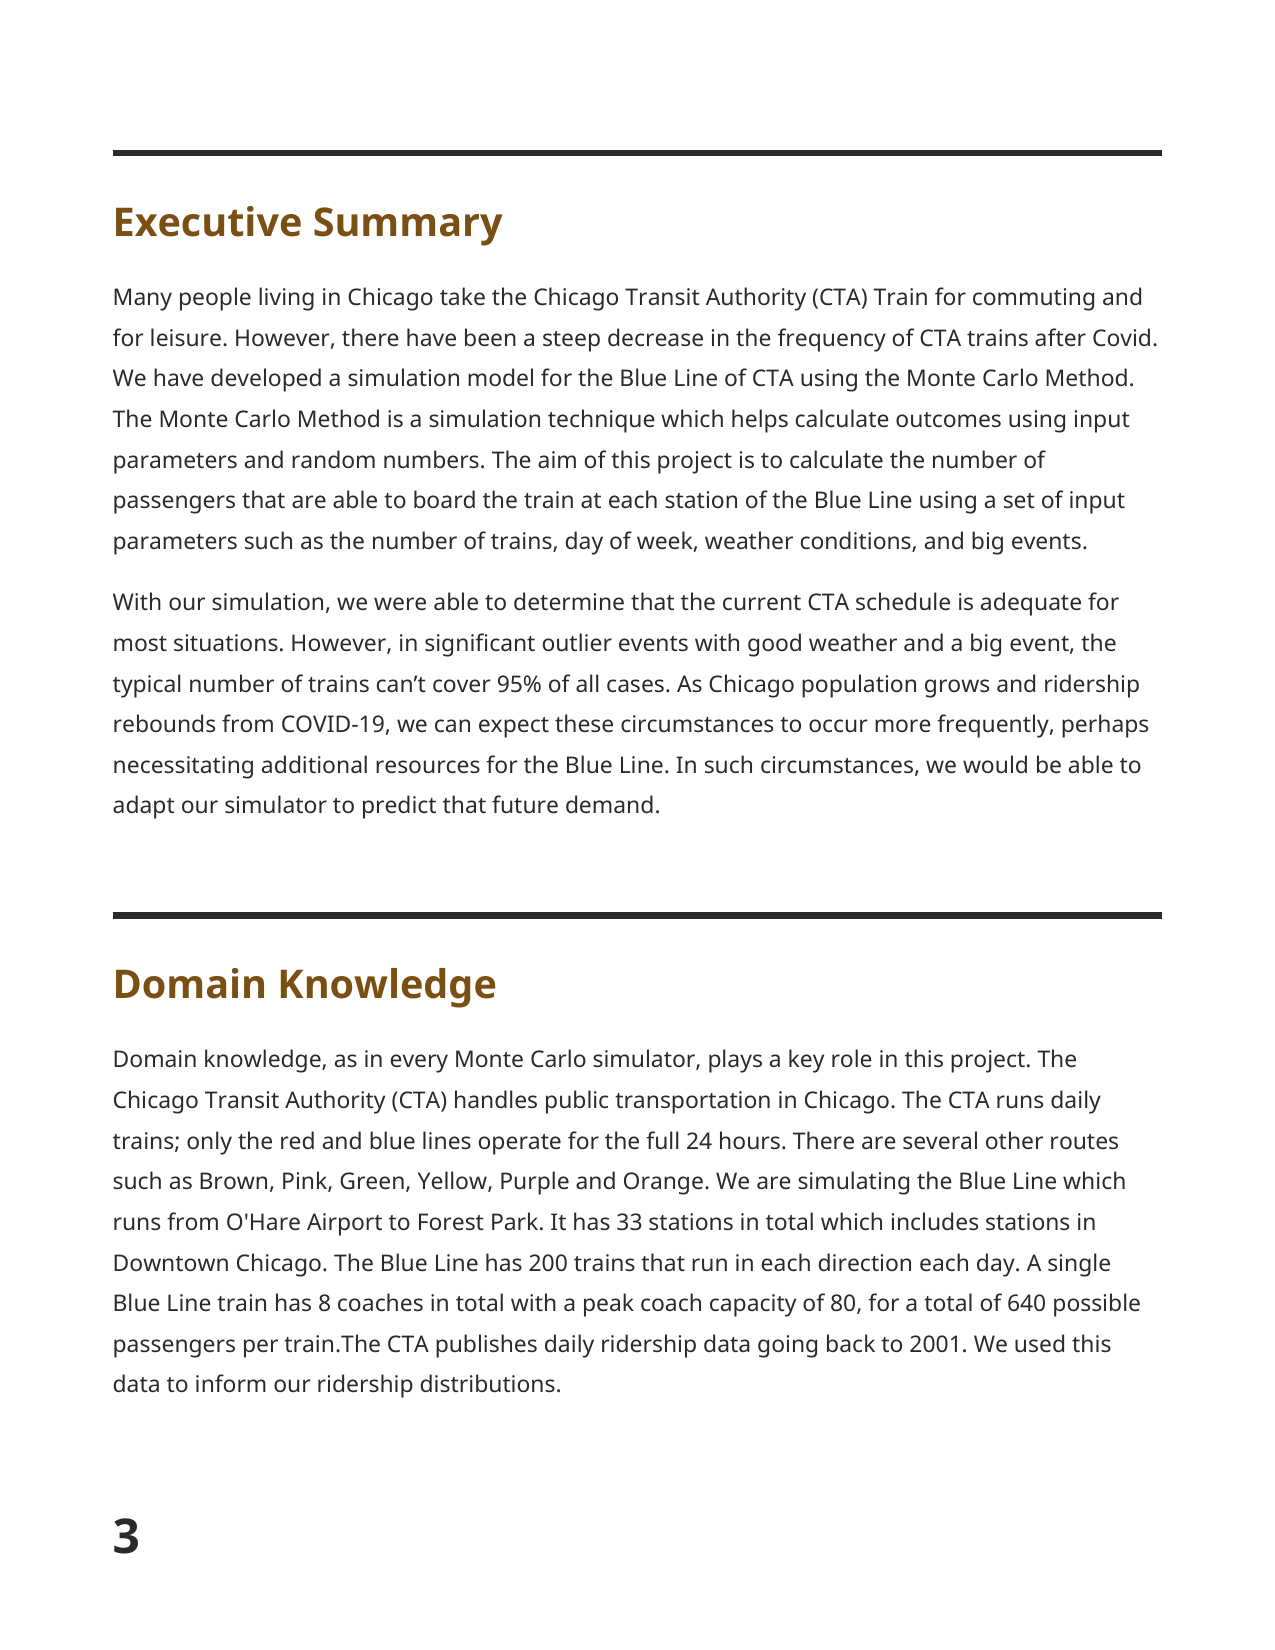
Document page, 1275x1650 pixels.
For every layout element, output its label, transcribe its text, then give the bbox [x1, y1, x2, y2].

subtitle Domain Knowledge [112, 913, 1162, 1010]
text Many people living in Chicago take the Chicago Transit Authority (CTA) Train for commuting and for leisure. However, there have been a steep decrease in the frequency of CTA trains after Covid. We have developed a simulation model for the Blue Line of CTA using the Monte Carlo Method. The Monte Carlo Method is a simulation technique which helps calculate outcomes using input parameters and random numbers. The aim of this project is to calculate the number of passengers that are able to board the train at each station of the Blue Line using a set of input parameters such as the number of trains, day of week, weather conditions, and big events. [112, 281, 1162, 556]
text Domain knowledge, as in every Monte Carlo simulator, plays a key role in this project. The Chicago Transit Authority (CTA) handles public transportation in Chicago. The CTA runs daily trains; only the red and blue lines operate for the full 24 hours. There are several other routes such as Brown, Pink, Green, Yellow, Purple and Orange. We are simulating the Blue Line which runs from O'Hare Airport to Forest Park. It has 33 stations in total which includes stations in Downtown Chicago. The Blue Line has 200 trains that run in each direction each day. A single Blue Line train has 8 coaches in total with a peak coach capacity of 80, for a total of 640 possible passengers per train.The CTA publishes daily ridership data going back to 2001. We used this data to inform our ridership distributions. [112, 1043, 1162, 1399]
text With our simulation, we were able to determine that the current CTA schedule is adequate for most situations. However, in significant outlier events with good weather and a big event, the typical number of trains can’t cover 95% of all cases. As Chicago population grows and ridership rebounds from COVID-19, we can expect these circumstances to occur more frequently, perhaps necessitating additional resources for the Blue Line. In such circumstances, we would be able to adapt our simulator to predict that future demand. [112, 586, 1162, 821]
subtitle Executive Summary [112, 151, 1162, 248]
